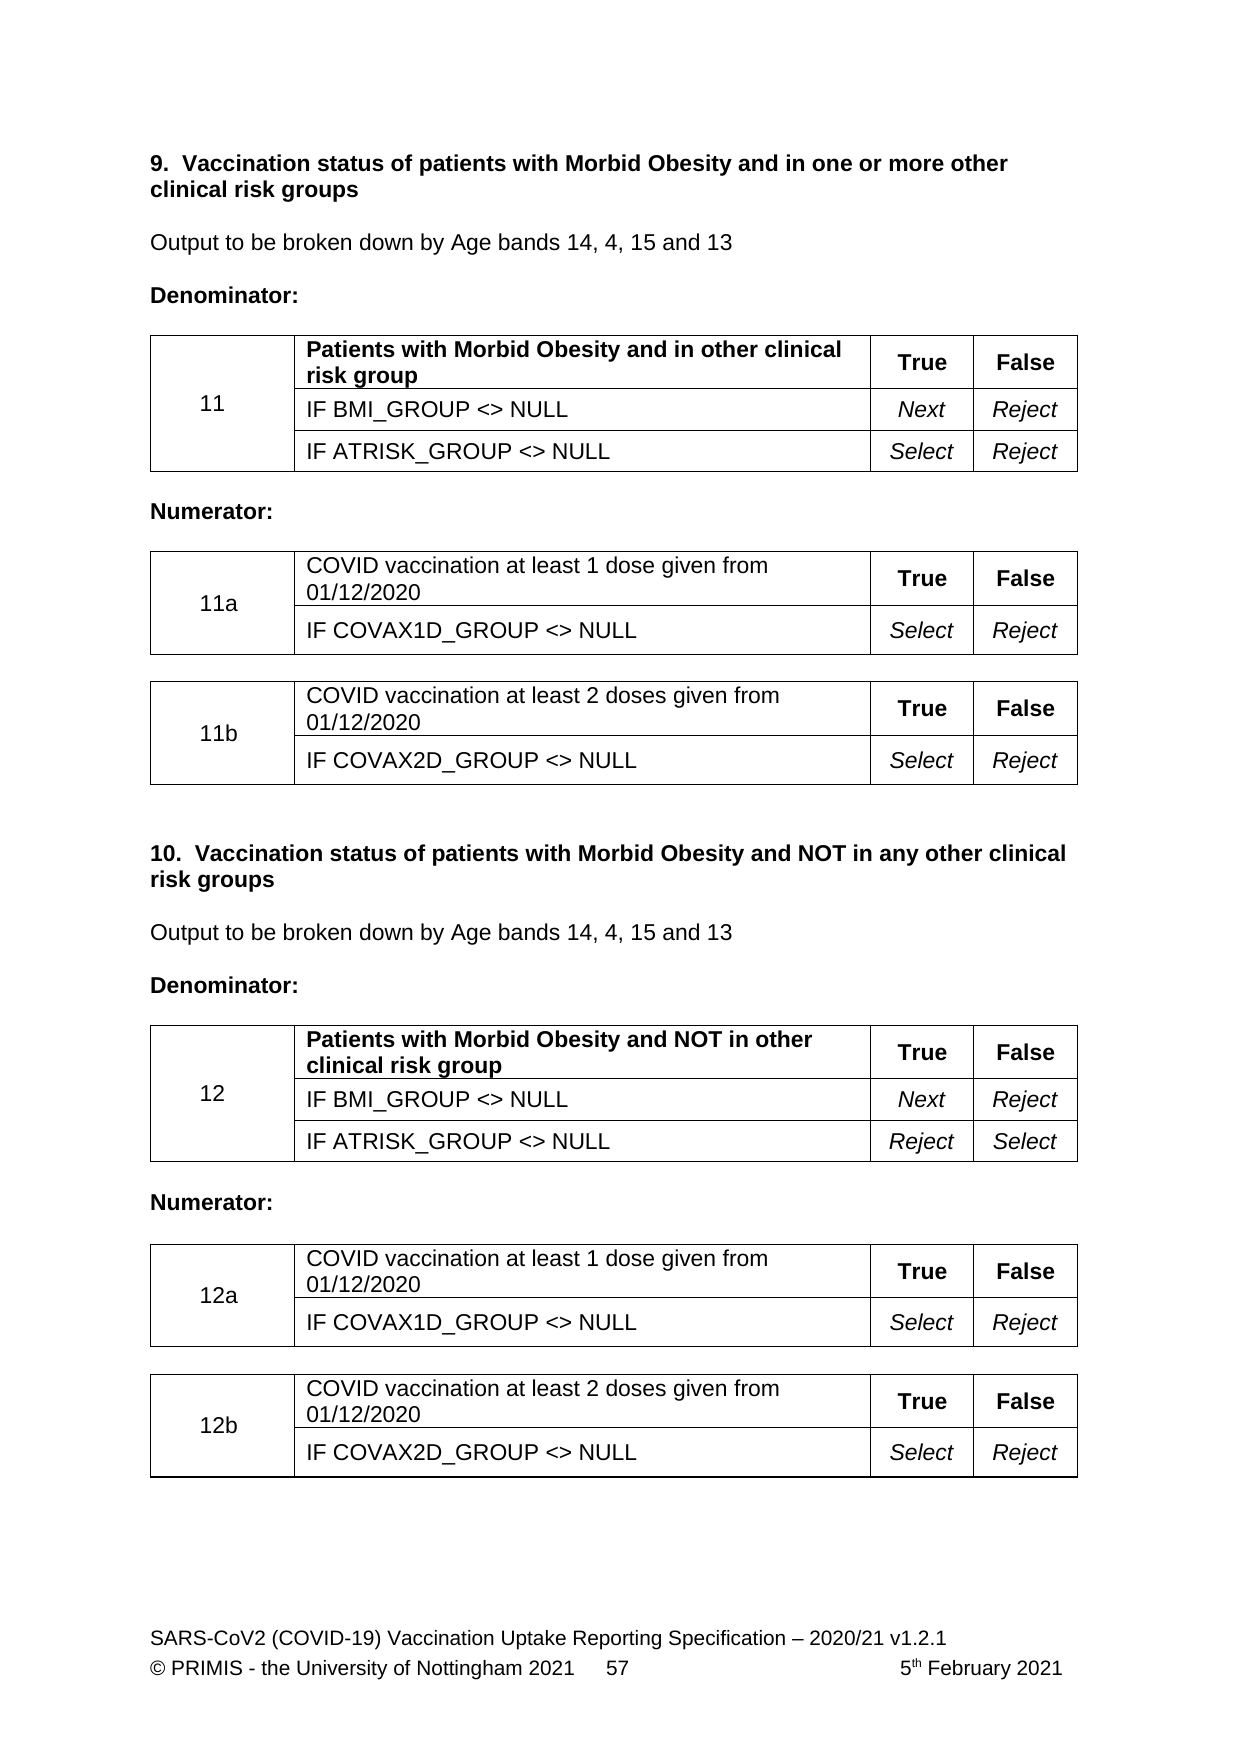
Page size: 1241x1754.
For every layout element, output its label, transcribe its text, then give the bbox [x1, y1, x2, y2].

table_cell Select [871, 1428, 973, 1476]
table_header False [974, 1245, 1077, 1297]
table_cell IF BMI_GROUP <> NULL [295, 1079, 870, 1120]
table_cell Next [871, 389, 973, 429]
table_header 12a [151, 1245, 294, 1346]
table_header 12 [151, 1026, 294, 1161]
table_cell IF COVAX2D_GROUP <> NULL [295, 1428, 870, 1476]
table_header False [974, 1375, 1077, 1427]
table_cell Reject [974, 1298, 1077, 1346]
table_cell Reject [974, 736, 1077, 784]
table_header COVID vaccination at least 1 dose given from 01/12/2020 [295, 552, 870, 605]
table_header True [871, 552, 973, 605]
subtitle 9. Vaccination status of patients with Morbid Obesity and in one or more other clinical risk groups [150, 150, 1090, 203]
table_header True [871, 1026, 973, 1078]
table_header True [871, 1245, 973, 1297]
table_cell Select [871, 736, 973, 784]
table_header True [871, 1375, 973, 1427]
table_cell IF COVAX1D_GROUP <> NULL [295, 1298, 870, 1346]
table_cell IF COVAX2D_GROUP <> NULL [295, 736, 870, 784]
subtitle 10. Vaccination status of patients with Morbid Obesity and NOT in any other clinical risk groups [150, 840, 1090, 893]
table_header False [974, 336, 1077, 388]
table_cell IF BMI_GROUP <> NULL [295, 389, 870, 429]
table_cell Select [871, 431, 973, 471]
table_header Patients with Morbid Obesity and NOT in other clinical risk group [295, 1026, 870, 1078]
table_cell Reject [974, 606, 1077, 654]
table_header False [974, 552, 1077, 605]
table_cell Next [871, 1079, 973, 1120]
table_cell Select [871, 1298, 973, 1346]
table_header COVID vaccination at least 1 dose given from 01/12/2020 [295, 1245, 870, 1297]
table_cell Reject [974, 431, 1077, 471]
table_header Patients with Morbid Obesity and in other clinical risk group [295, 336, 870, 388]
table_header 12b [151, 1375, 294, 1476]
table_cell Reject [871, 1121, 973, 1161]
text Denominator: [150, 282, 1090, 308]
table_header COVID vaccination at least 2 doses given from 01/12/2020 [295, 1375, 870, 1427]
table_cell IF ATRISK_GROUP <> NULL [295, 1121, 870, 1161]
table_cell Reject [974, 389, 1077, 429]
table_cell Select [871, 606, 973, 654]
table_header 11b [151, 682, 294, 784]
text Numerator: [150, 498, 1090, 525]
table_header 11a [151, 552, 294, 654]
table_cell Reject [974, 1428, 1077, 1476]
table_header 11 [151, 336, 294, 471]
text Numerator: [150, 1188, 1090, 1215]
table_header True [871, 336, 973, 388]
text Output to be broken down by Age bands 14, 4, 15 and 13 [150, 919, 1090, 946]
text Denominator: [150, 972, 1090, 998]
table_header COVID vaccination at least 2 doses given from 01/12/2020 [295, 682, 870, 735]
table_header False [974, 682, 1077, 735]
table_cell IF COVAX1D_GROUP <> NULL [295, 606, 870, 654]
table_cell Select [974, 1121, 1077, 1161]
table_cell IF ATRISK_GROUP <> NULL [295, 431, 870, 471]
table_cell Reject [974, 1079, 1077, 1120]
text Output to be broken down by Age bands 14, 4, 15 and 13 [150, 229, 1090, 255]
table_header True [871, 682, 973, 735]
table_header False [974, 1026, 1077, 1078]
